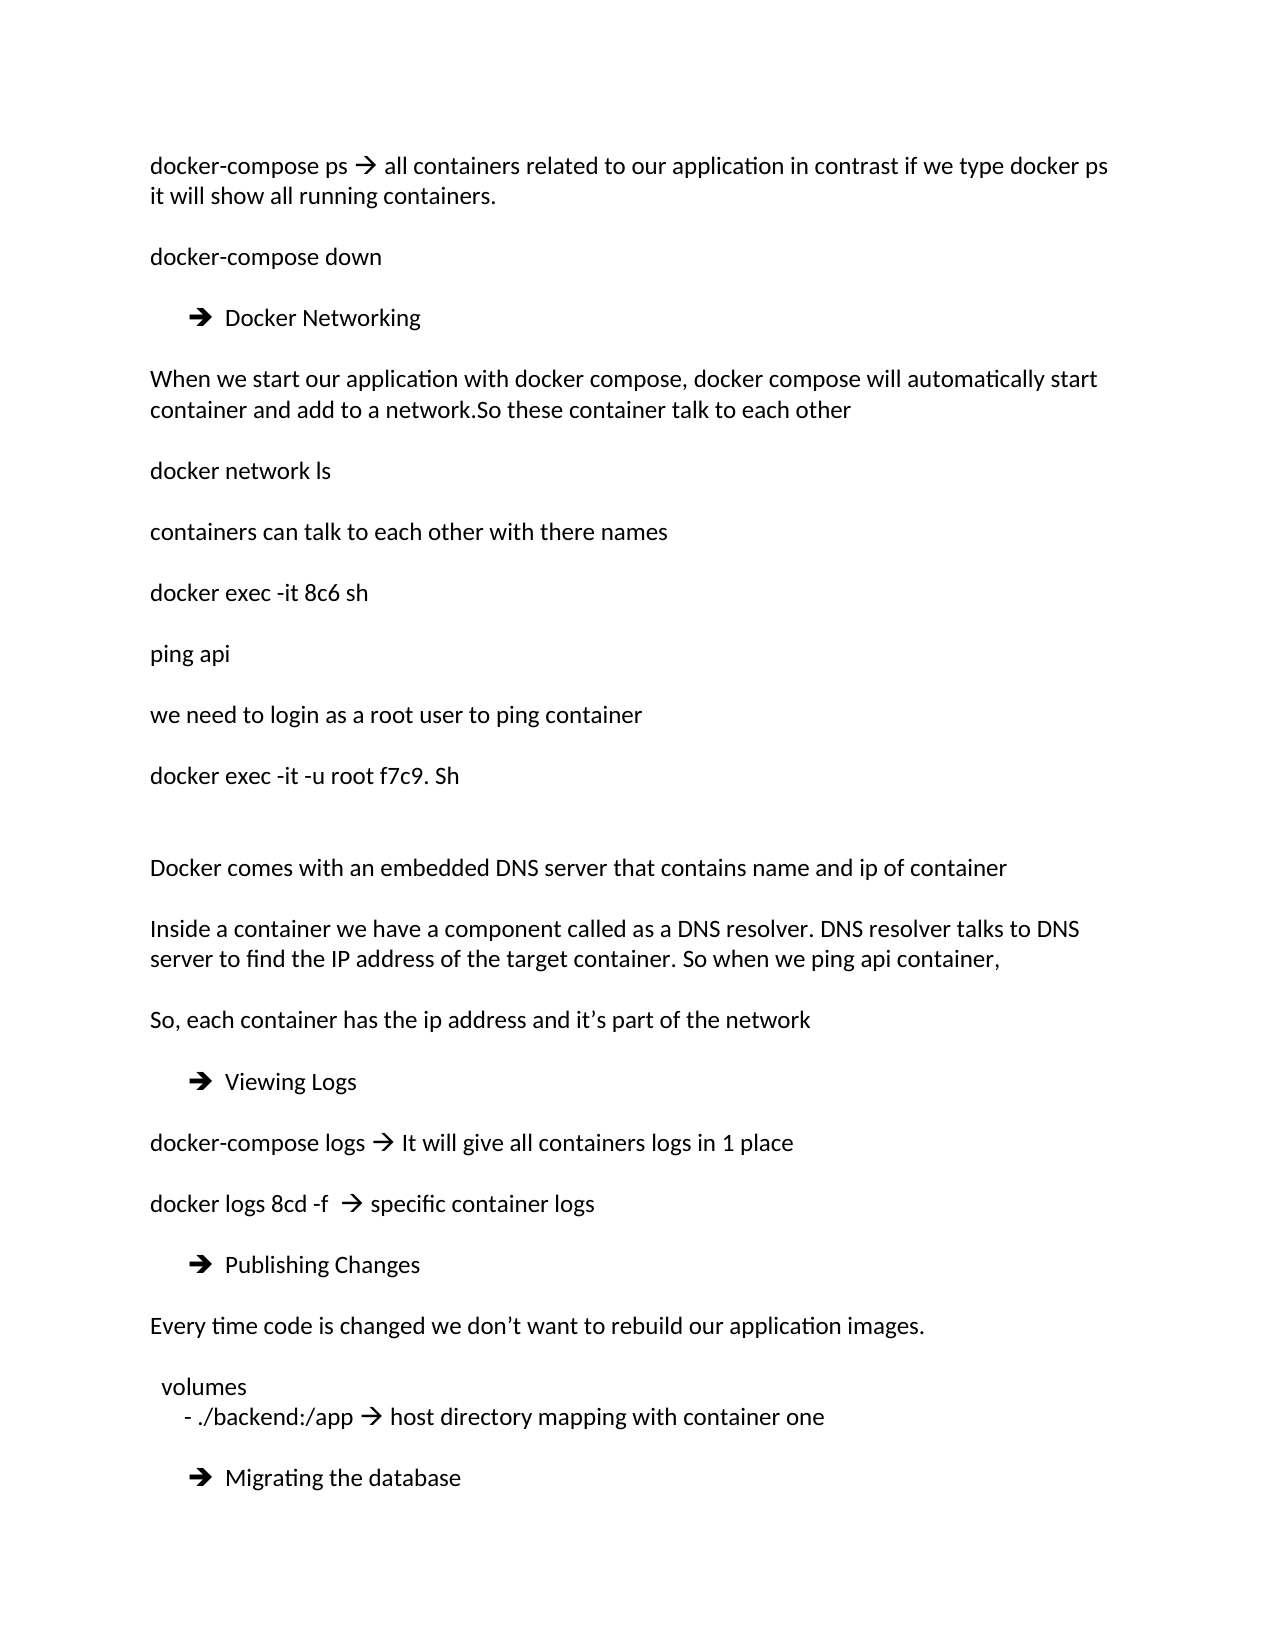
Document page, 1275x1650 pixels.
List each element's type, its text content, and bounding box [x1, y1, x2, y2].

text When we start our application with docker compose, docker compose will automatically start container and add to a network.So these container talk to each other [150, 364, 1125, 425]
text docker-compose down [150, 242, 1125, 272]
text Every time code is changed we don’t want to rebuild our application images. [150, 1310, 1125, 1340]
text volumes [150, 1371, 1125, 1401]
text docker-compose ps all containers related to our application in contrast if we type docker ps it will show all running containers. [150, 150, 1125, 211]
text we need to login as a root user to ping container [150, 699, 1125, 730]
text containers can talk to each other with there names [150, 516, 1125, 547]
text docker-compose logs It will give all containers logs in 1 place [150, 1127, 1125, 1157]
text So, each container has the ip address and it’s part of the network [150, 1004, 1125, 1035]
list Viewing Logs [187, 1066, 1125, 1096]
text docker network ls [150, 455, 1125, 486]
list Publishing Changes [187, 1249, 1125, 1279]
text - ./backend:/app host directory mapping with container one [150, 1401, 1125, 1432]
text Docker comes with an embedded DNS server that contains name and ip of container [150, 852, 1125, 882]
text docker exec -it -u root f7c9. Sh [150, 760, 1125, 791]
text ping api [150, 638, 1125, 669]
text docker exec -it 8c6 sh [150, 577, 1125, 608]
list Docker Networking [187, 303, 1125, 333]
list Migrating the database [187, 1462, 1125, 1493]
text Inside a container we have a component called as a DNS resolver. DNS resolver talks to DNS server to find the IP address of the target container. So when we ping api container, [150, 913, 1125, 974]
text docker logs 8cd -f specific container logs [150, 1188, 1125, 1218]
